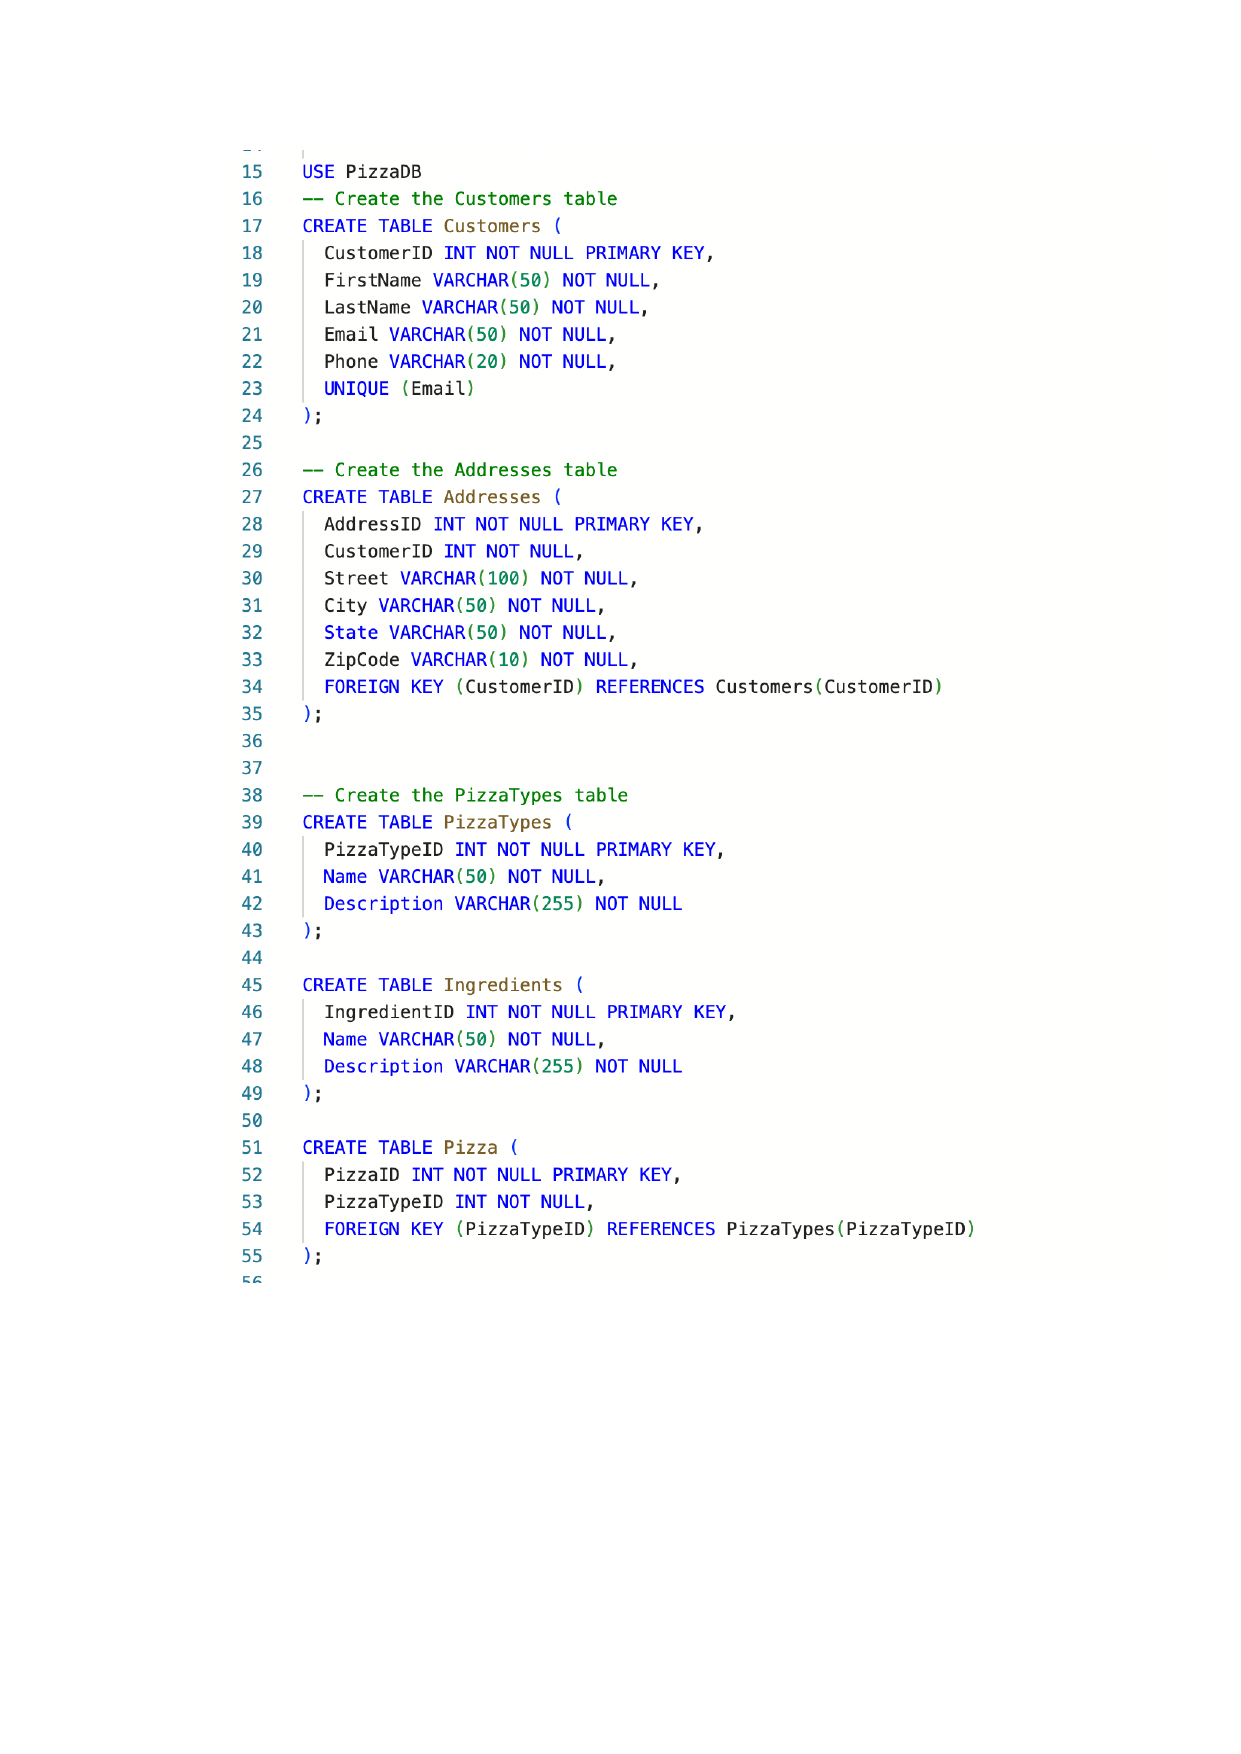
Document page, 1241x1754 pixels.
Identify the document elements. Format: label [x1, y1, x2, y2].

picture [225, 150, 1166, 1283]
